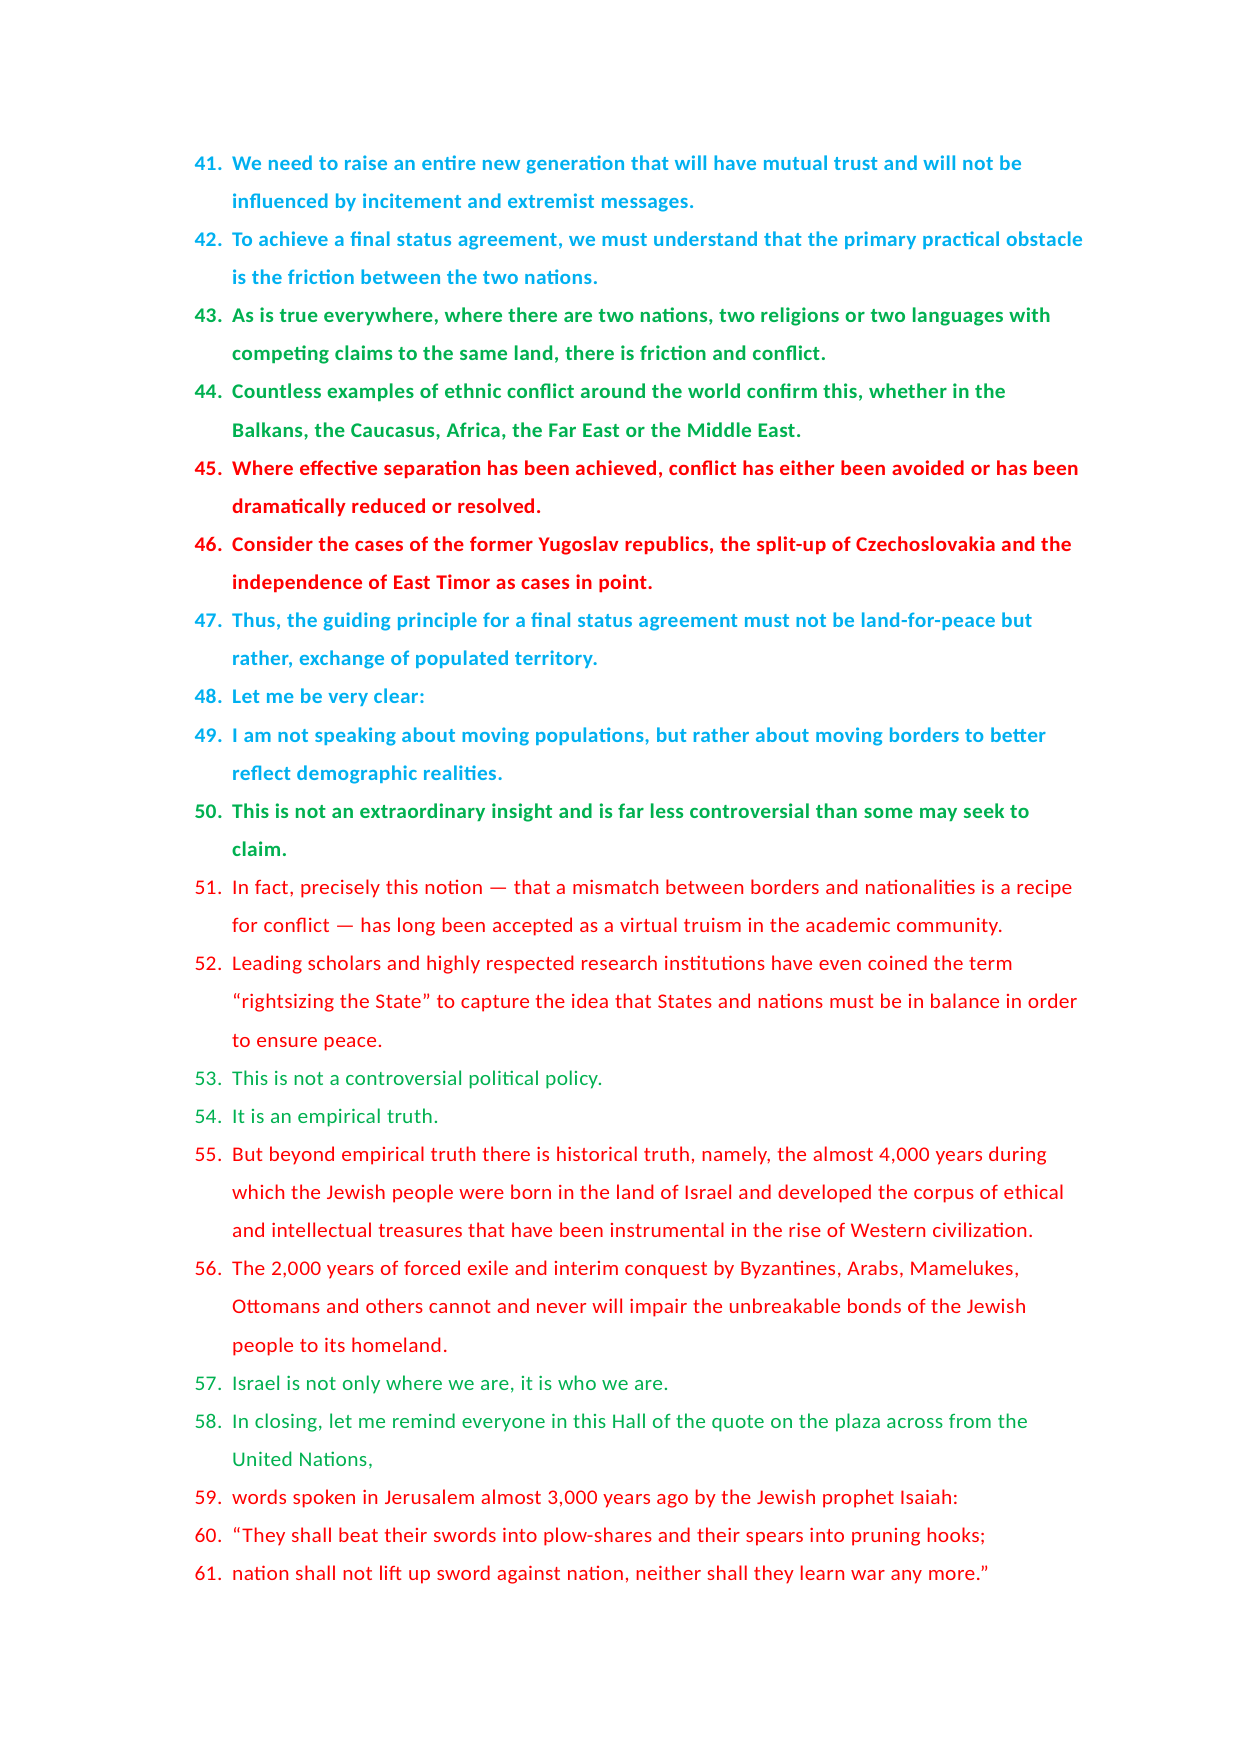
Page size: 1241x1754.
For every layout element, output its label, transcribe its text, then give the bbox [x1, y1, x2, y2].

list In fact, precisely this notion — that a mismatch between borders and nationalities is a recipe for conflict — has long been accepted as a virtual truism in the academic community. [194, 874, 1090, 938]
list “They shall beat their swords into plow-shares and their spears into pruning hooks; [194, 1522, 1090, 1548]
list I am not speaking about moving populations, but rather about moving borders to better reflect demographic realities. [194, 722, 1090, 785]
list This is not a controversial political policy. [194, 1065, 1090, 1090]
list This is not an extraordinary insight and is far less controversial than some may seek to claim. [194, 798, 1090, 862]
list Consider the cases of the former Yugoslav republics, the split-up of Czechoslovakia and the independence of East Timor as cases in point. [194, 531, 1090, 595]
list words spoken in Jerusalem almost 3,000 years ago by the Jewish prophet Isaiah: [194, 1484, 1090, 1510]
list It is an empirical truth. [194, 1103, 1090, 1128]
list We need to raise an entire new generation that will have mutual trust and will not be influenced by incitement and extremist messages. [194, 150, 1090, 213]
list As is true everywhere, where there are two nations, two religions or two languages with competing claims to the same land, there is friction and conflict. [194, 302, 1090, 366]
list Countless examples of ethnic conflict around the world confirm this, whether in the Balkans, the Caucasus, Africa, the Far East or the Middle East. [194, 379, 1090, 442]
list To achieve a final status agreement, we must understand that the primary practical obstacle is the friction between the two nations. [194, 226, 1090, 290]
list Where effective separation has been achieved, conflict has either been avoided or has been dramatically reduced or resolved. [194, 455, 1090, 518]
list Leading scholars and highly respected research institutions have even coined the term “rightsizing the State” to capture the idea that States and nations must be in balance in order to ensure peace. [194, 951, 1090, 1052]
list nation shall not lift up sword against nation, neither shall they learn war any more.” [194, 1561, 1090, 1586]
list Thus, the guiding principle for a final status agreement must not be land-for-peace but rather, exchange of populated territory. [194, 607, 1090, 671]
list The 2,000 years of forced exile and interim conquest by Byzantines, Arabs, Mamelukes, Ottomans and others cannot and never will impair the unbreakable bonds of the Jewish people to its homeland. [194, 1256, 1090, 1357]
list Israel is not only where we are, it is who we are. [194, 1370, 1090, 1395]
list Let me be very clear: [194, 684, 1090, 709]
list In closing, let me remind everyone in this Hall of the quote on the plaza across from the United Nations, [194, 1408, 1090, 1472]
list But beyond empirical truth there is historical truth, namely, the almost 4,000 years during which the Jewish people were born in the land of Israel and developed the corpus of ethical and intellectual treasures that have been instrumental in the rise of Western civilization. [194, 1141, 1090, 1243]
